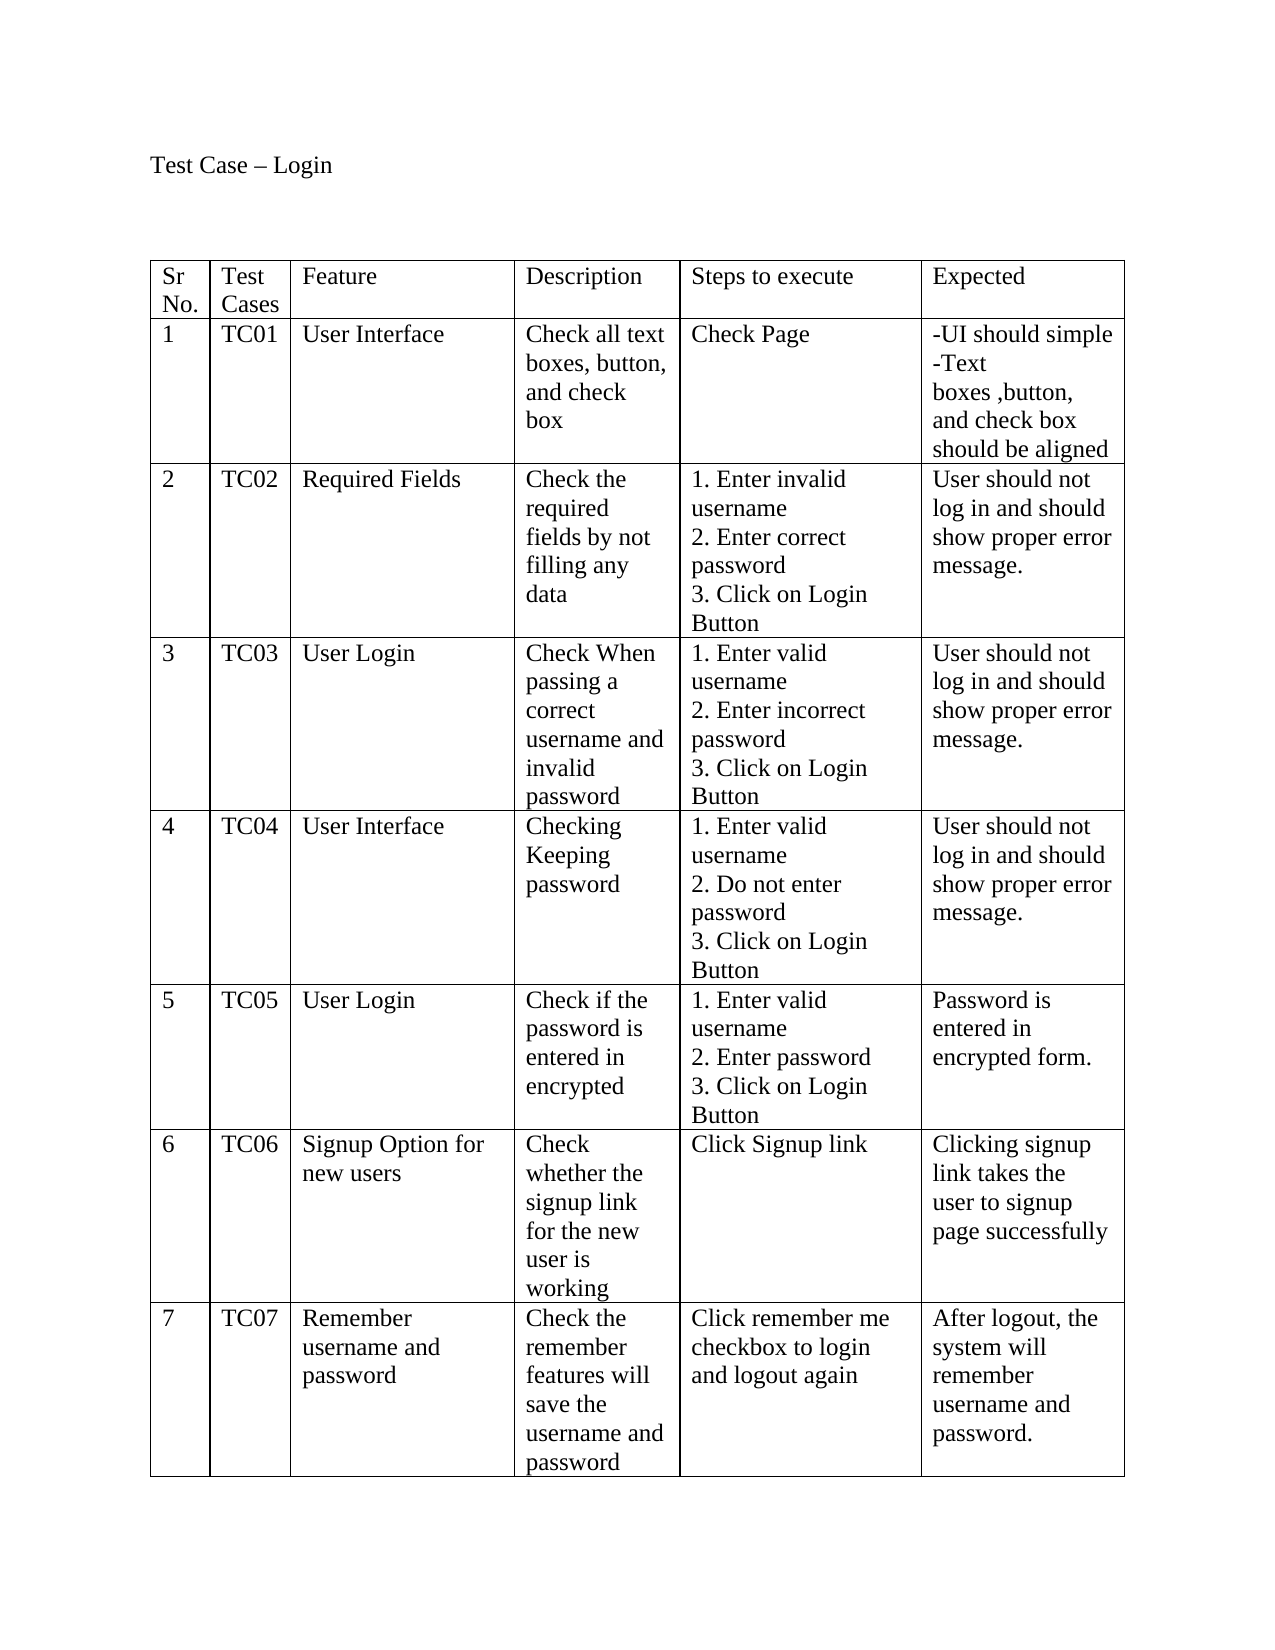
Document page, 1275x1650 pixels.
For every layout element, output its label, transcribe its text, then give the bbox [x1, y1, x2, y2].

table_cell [681, 1303, 921, 1476]
table_cell 4 [151, 811, 209, 984]
table_cell Check all text boxes, button, and check box [515, 319, 679, 463]
table_cell 3 [151, 638, 209, 810]
table_cell User should not log in and should show proper error message. [922, 464, 1124, 637]
table_cell TC07 [211, 1303, 290, 1476]
table_cell 1. Enter valid username 2. Do not enter password 3. Click on Login Button [681, 811, 921, 984]
table_header Description [515, 261, 679, 318]
table_cell Required Fields [291, 464, 514, 637]
table_header Steps to execute [681, 261, 921, 318]
table_cell -UI should simple -Text boxes ,button, and check box should be aligned [922, 319, 1124, 463]
table_cell 7 [151, 1303, 209, 1476]
table_cell User should not log in and should show proper error message. [922, 638, 1124, 810]
table_cell Check When passing a correct username and invalid password [515, 638, 679, 810]
table_cell TC06 [211, 1130, 290, 1302]
table_header Sr No. [151, 261, 209, 318]
table_header Feature [291, 261, 514, 318]
table_cell Password is entered in encrypted form. [922, 985, 1124, 1128]
table_cell User Interface [291, 811, 514, 984]
table_cell User Login [291, 985, 514, 1128]
table_cell TC02 [211, 464, 290, 637]
table_cell 5 [151, 985, 209, 1128]
table_cell 1. Enter valid username 2. Enter incorrect password 3. Click on Login Button [681, 638, 921, 810]
table_cell Check if the password is entered in encrypted [515, 985, 679, 1128]
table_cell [922, 1303, 1124, 1476]
table_cell User Interface [291, 319, 514, 463]
table_cell 1. Enter valid username 2. Enter password 3. Click on Login Button [681, 985, 921, 1128]
table_cell 6 [151, 1130, 209, 1302]
table_cell Signup Option for new users [291, 1130, 514, 1302]
table_cell TC04 [211, 811, 290, 984]
table_cell 1 [151, 319, 209, 463]
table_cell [291, 1303, 514, 1476]
table_cell Clicking signup link takes the user to signup page successfully [922, 1130, 1124, 1302]
table_cell User should not log in and should show proper error message. [922, 811, 1124, 984]
table_cell Check whether the signup link for the new user is working [515, 1130, 679, 1302]
text Test Case – Login [150, 150, 1125, 241]
table_header Expected [922, 261, 1124, 318]
table_cell TC05 [211, 985, 290, 1128]
table_cell User Login [291, 638, 514, 810]
table_cell 1. Enter invalid username 2. Enter correct password 3. Click on Login Button [681, 464, 921, 637]
table_cell TC01 [211, 319, 290, 463]
table_header Test Cases [211, 261, 290, 318]
table_cell TC03 [211, 638, 290, 810]
table_cell Check the required fields by not filling any data [515, 464, 679, 637]
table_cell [515, 1303, 679, 1476]
table_cell 2 [151, 464, 209, 637]
table_cell Click Signup link [681, 1130, 921, 1302]
table_cell Check Page [681, 319, 921, 463]
table_cell Checking Keeping password [515, 811, 679, 984]
